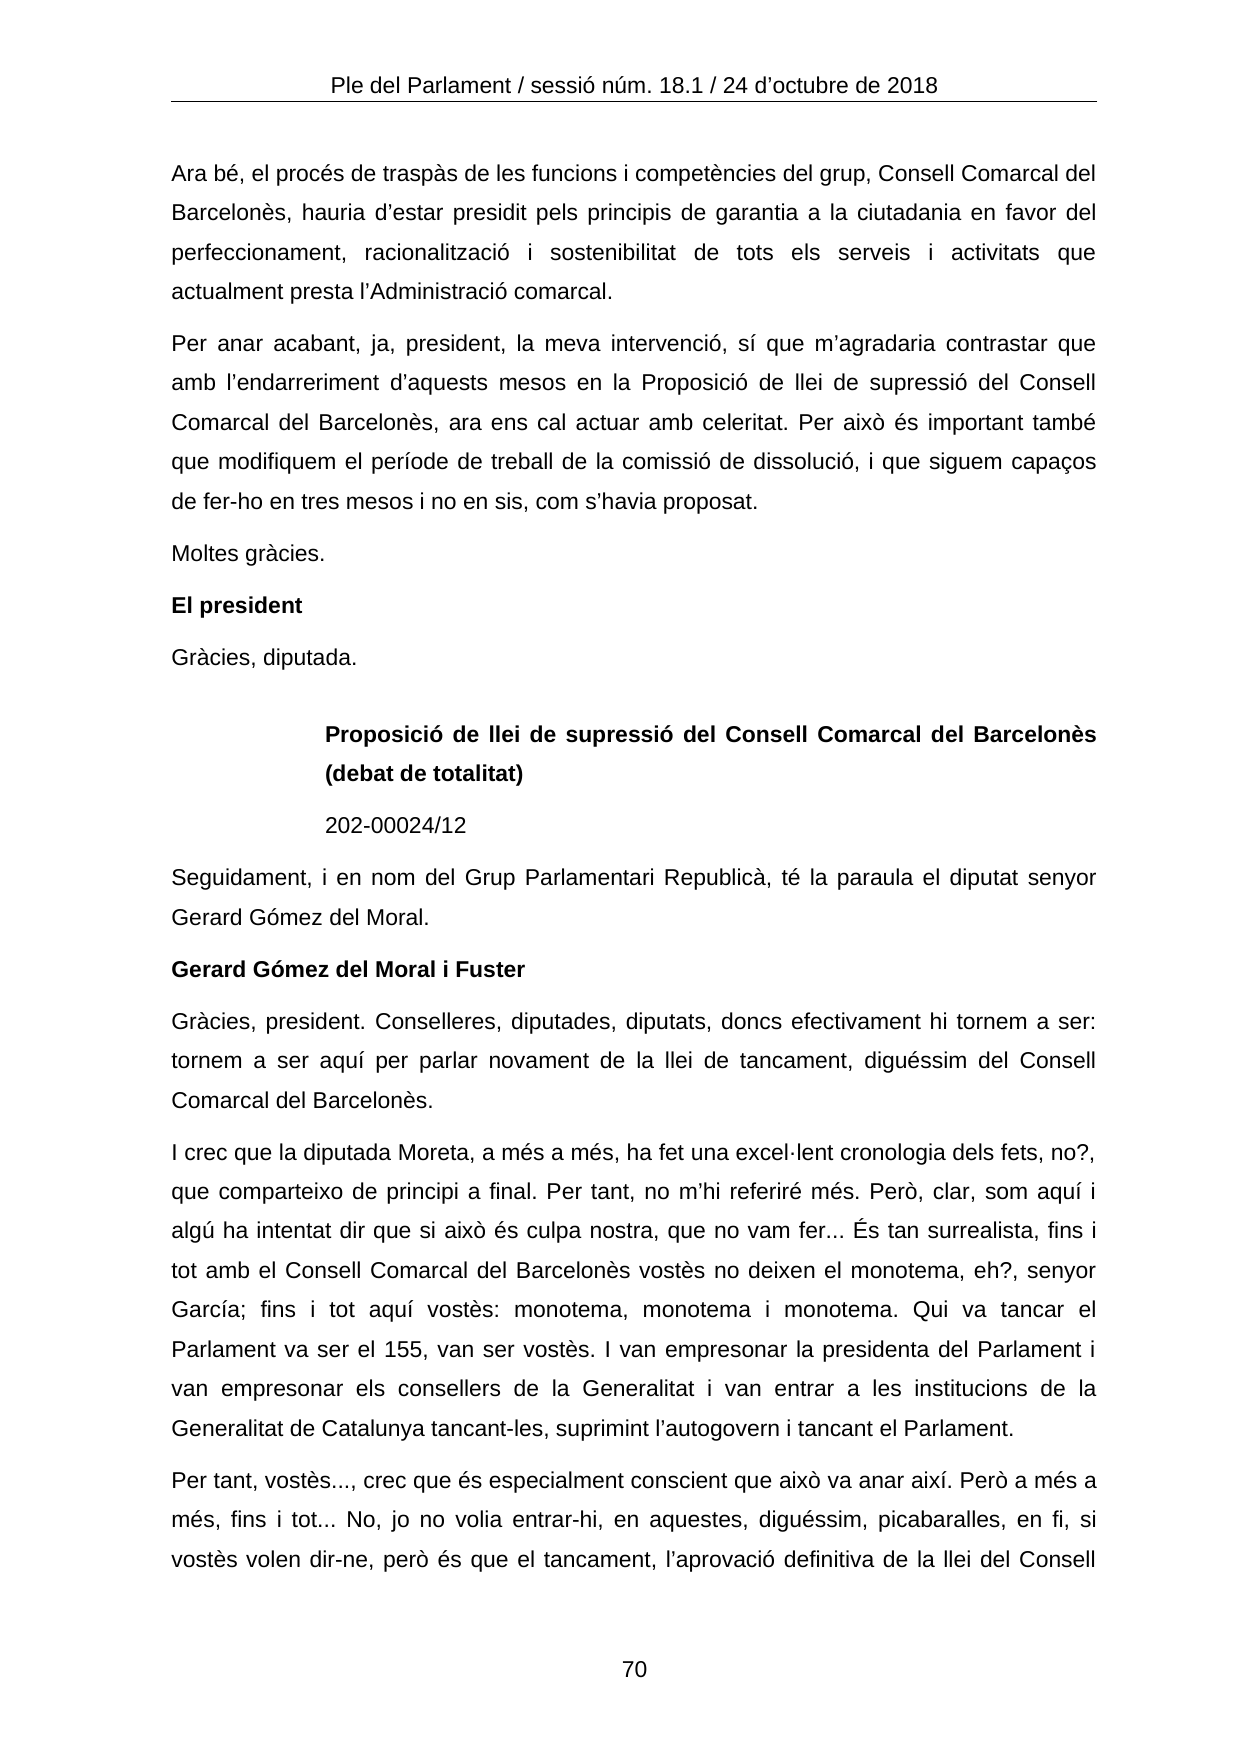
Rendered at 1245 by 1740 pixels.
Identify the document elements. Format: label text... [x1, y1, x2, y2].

text Per anar acabant, ja, president, la meva intervenció, sí que m’agradaria contrastar que amb l’endarreriment d’aquests mesos en la Proposició de llei de supressió del Consell Comarcal del Barcelonès, ara ens cal actuar amb celeritat. Per això és important també que modifiquem el període de treball de la comissió de dissolució, i que siguem capaços de fer-ho en tres mesos i no en sis, com s’havia proposat. [171, 330, 1097, 514]
text Gràcies, diputada. [171, 644, 1097, 670]
text Moltes gràcies. [171, 540, 1097, 566]
text Proposició de llei de supressió del Consell Comarcal del Barcelonès (debat de totalitat) [325, 721, 1097, 787]
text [171, 1467, 1097, 1572]
text Gerard Gómez del Moral i Fuster [171, 956, 1097, 982]
text Ara bé, el procés de traspàs de les funcions i competències del grup, Consell Comarcal del Barcelonès, hauria d’estar presidit pels principis de garantia a la ciutadania en favor del perfeccionament, racionalització i sostenibilitat de tots els serveis i activitats que actualment presta l’Administració comarcal. [171, 159, 1097, 304]
text 202-00024/12 [325, 812, 1097, 838]
text Gràcies, president. Conselleres, diputades, diputats, doncs efectivament hi tornem a ser: tornem a ser aquí per parlar novament de la llei de tancament, diguéssim del Consell Comarcal del Barcelonès. [171, 1008, 1097, 1113]
text El president [171, 592, 1097, 618]
text Seguidament, i en nom del Grup Parlamentari Republicà, té la paraula el diputat senyor Gerard Gómez del Moral. [171, 864, 1097, 930]
text I crec que la diputada Moreta, a més a més, ha fet una excel·lent cronologia dels fets, no?, que comparteixo de principi a final. Per tant, no m’hi referiré més. Però, clar, som aquí i algú ha intentat dir que si això és culpa nostra, que no vam fer... És tan surrealista, fins i tot amb el Consell Comarcal del Barcelonès vostès no deixen el monotema, eh?, senyor García; fins i tot aquí vostès: monotema, monotema i monotema. Qui va tancar el Parlament va ser el 155, van ser vostès. I van empresonar la presidenta del Parlament i van empresonar els consellers de la Generalitat i van entrar a les institucions de la Generalitat de Catalunya tancant-les, suprimint l’autogovern i tancant el Parlament. [171, 1138, 1097, 1441]
